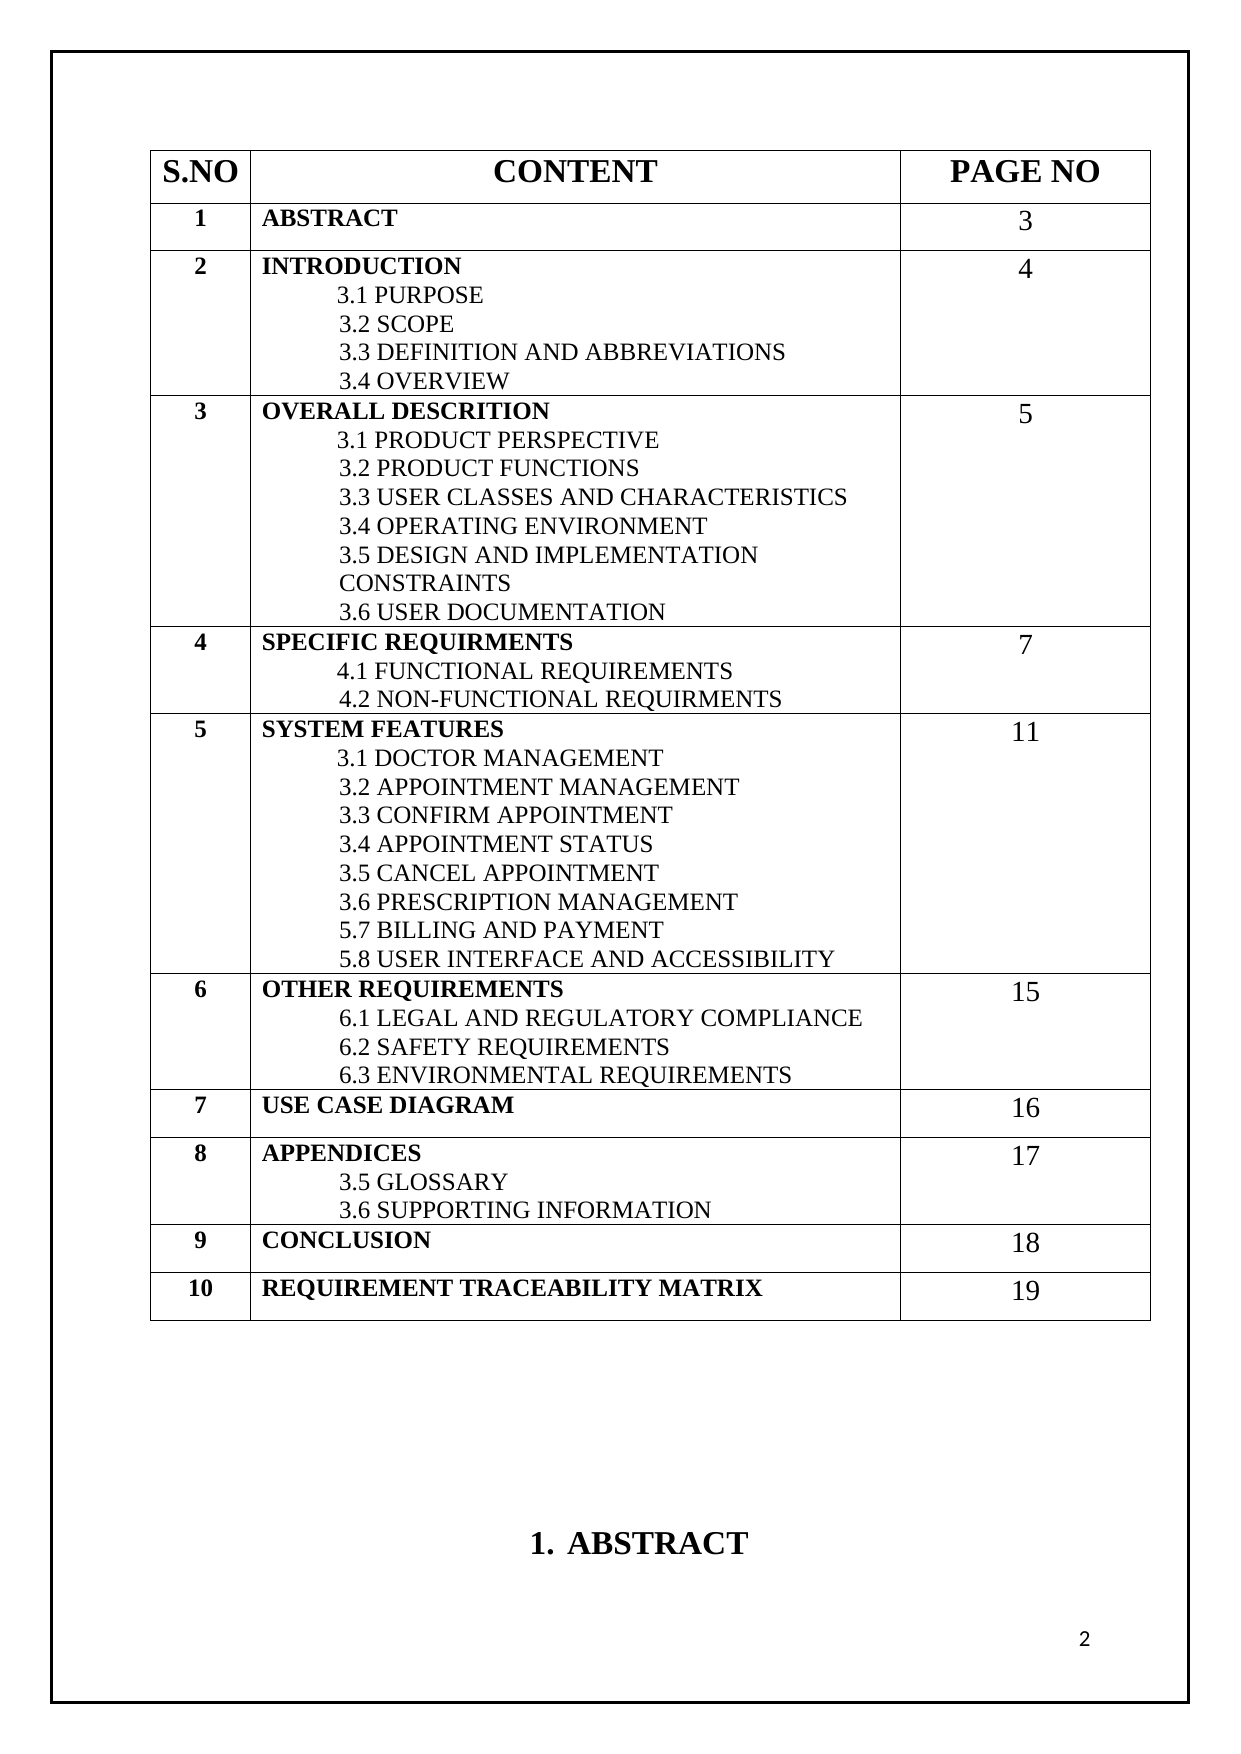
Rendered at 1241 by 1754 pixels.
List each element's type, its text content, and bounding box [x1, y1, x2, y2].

table_cell 8 [151, 1138, 250, 1224]
table_cell SYSTEM FEATURES 3.1 DOCTOR MANAGEMENT 3.2 APPOINTMENT MANAGEMENT 3.3 CONFIRM APPOINTMENT 3.4 APPOINTMENT STATUS 3.5 CANCEL APPOINTMENT 3.6 PRESCRIPTION MANAGEMENT 5.7 BILLING AND PAYMENT 5.8 USER INTERFACE AND ACCESSIBILITY [251, 714, 900, 973]
table_cell 1 [151, 204, 250, 250]
table_cell 19 [901, 1273, 1150, 1319]
table_cell 7 [151, 1090, 250, 1137]
table_cell ABSTRACT [251, 204, 900, 250]
table_cell CONCLUSION [251, 1225, 900, 1272]
list ABSTRACT [187, 1523, 1090, 1561]
table_cell 3 [151, 396, 250, 626]
table_cell 10 [151, 1273, 250, 1319]
table_cell OTHER REQUIREMENTS 6.1 LEGAL AND REGULATORY COMPLIANCE 6.2 SAFETY REQUIREMENTS 6.3 ENVIRONMENTAL REQUIREMENTS [251, 974, 900, 1089]
table_cell 7 [901, 627, 1150, 713]
table_header CONTENT [251, 151, 900, 202]
table_cell 4 [151, 627, 250, 713]
table_cell 16 [901, 1090, 1150, 1137]
table_cell 15 [901, 974, 1150, 1089]
table_header PAGE NO [901, 151, 1150, 202]
table_cell INTRODUCTION 3.1 PURPOSE 3.2 SCOPE 3.3 DEFINITION AND ABBREVIATIONS 3.4 OVERVIEW [251, 251, 900, 395]
table_cell OVERALL DESCRITION 3.1 PRODUCT PERSPECTIVE 3.2 PRODUCT FUNCTIONS 3.3 USER CLASSES AND CHARACTERISTICS 3.4 OPERATING ENVIRONMENT 3.5 DESIGN AND IMPLEMENTATION CONSTRAINTS 3.6 USER DOCUMENTATION [251, 396, 900, 626]
table_cell 6 [151, 974, 250, 1089]
table_cell 9 [151, 1225, 250, 1272]
table_header S.NO [151, 151, 250, 202]
table_cell 18 [901, 1225, 1150, 1272]
table_cell 3 [901, 204, 1150, 250]
table_cell SPECIFIC REQUIRMENTS 4.1 FUNCTIONAL REQUIREMENTS 4.2 NON-FUNCTIONAL REQUIRMENTS [251, 627, 900, 713]
table_cell 11 [901, 714, 1150, 973]
table_cell 4 [901, 251, 1150, 395]
table_cell 2 [151, 251, 250, 395]
table_cell 5 [901, 396, 1150, 626]
table_cell USE CASE DIAGRAM [251, 1090, 900, 1137]
table_cell REQUIREMENT TRACEABILITY MATRIX [251, 1273, 900, 1319]
table_cell 17 [901, 1138, 1150, 1224]
table_cell APPENDICES 3.5 GLOSSARY 3.6 SUPPORTING INFORMATION [251, 1138, 900, 1224]
table_cell 5 [151, 714, 250, 973]
